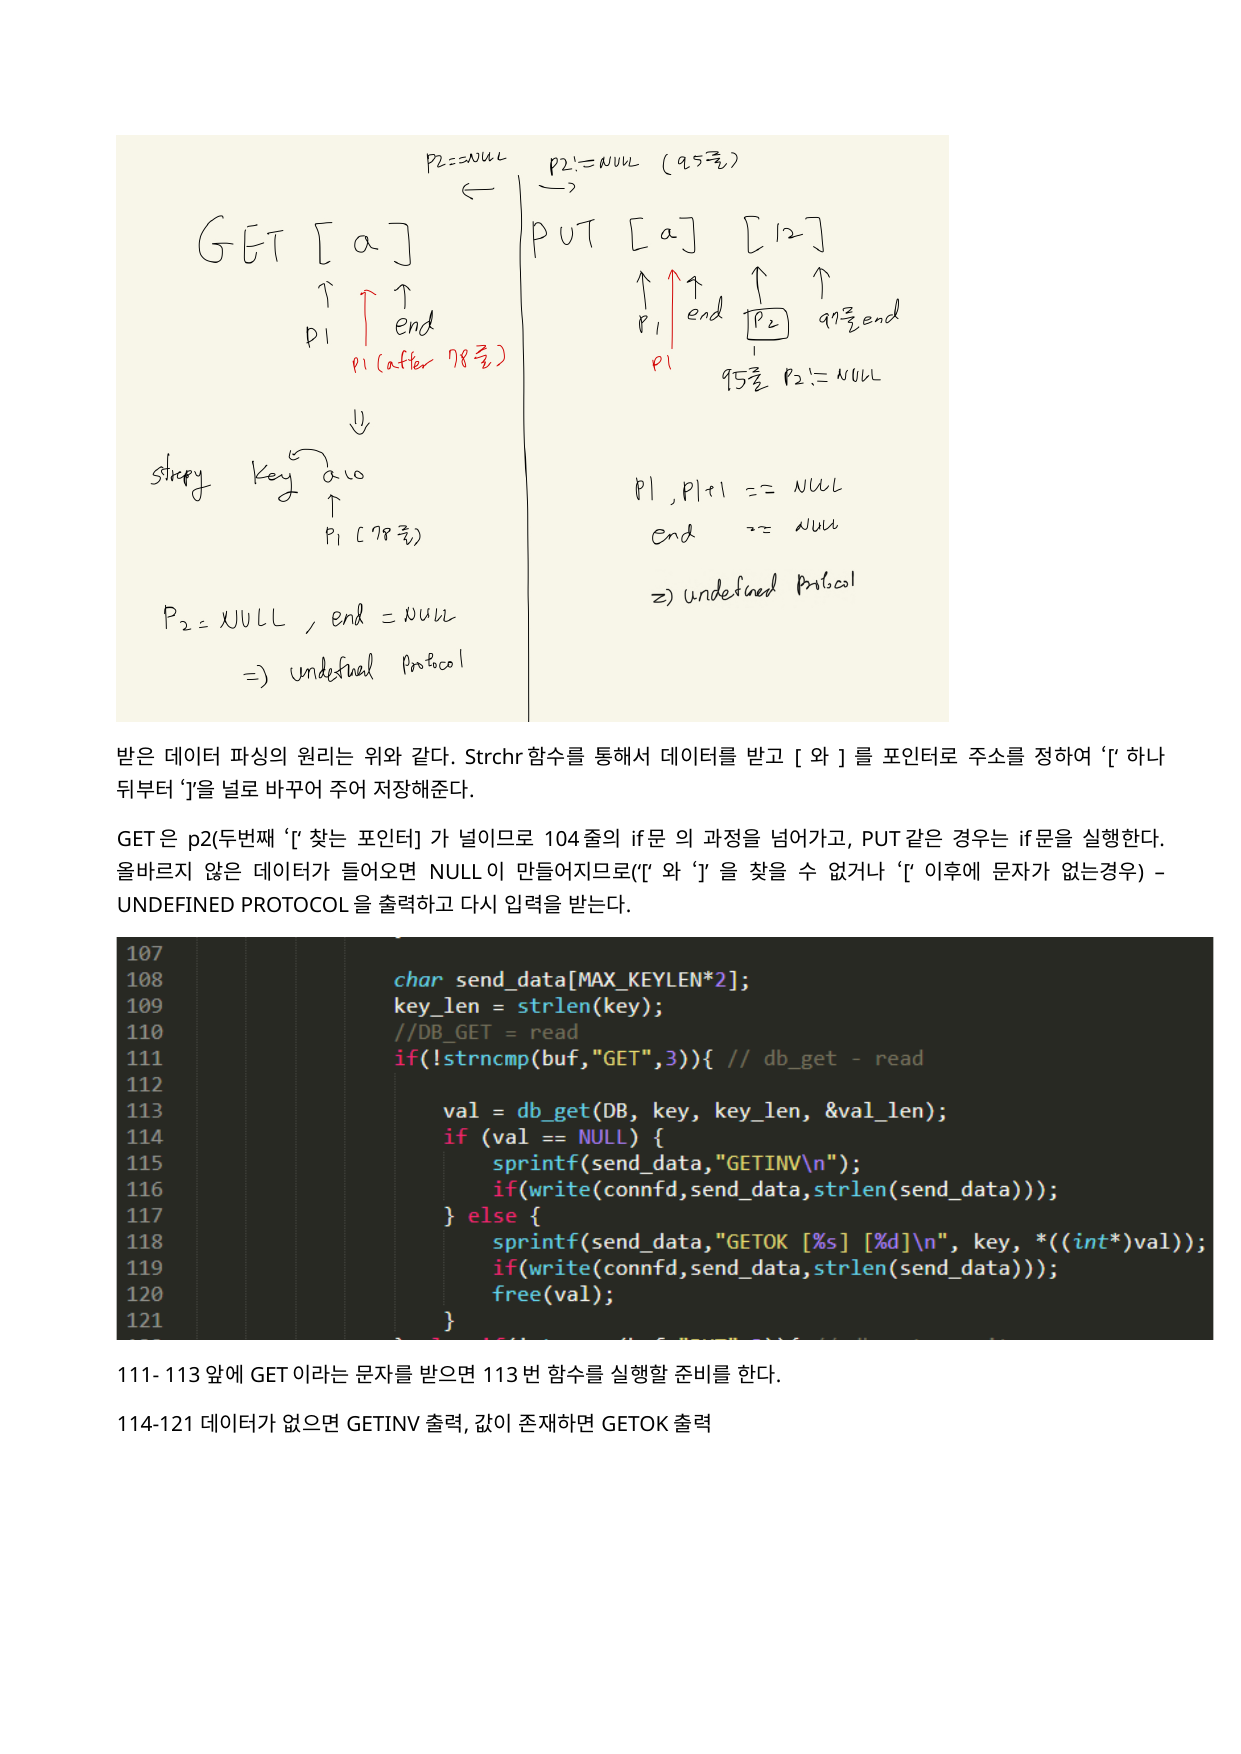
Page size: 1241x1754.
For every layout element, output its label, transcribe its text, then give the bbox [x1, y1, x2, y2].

text GET은 p2(두번째 ‘[‘ 찾는 포인터] 가 널이므로 104줄의 if문 의 과정을 넘어가고, PUT같은 경우는 if문을 실행한다. 올바르지 않은 데이터가 들어오면 NULL이 만들어지므로(‘[‘ 와 ‘]’ 을 찾을 수 없거나 ‘[‘ 이후에 문자가 없는경우) – UNDEFINED PROTOCOL을 출력하고 다시 입력을 받는다. [117, 822, 1165, 918]
text 114-121 데이터가 없으면 GETINV 출력, 값이 존재하면 GETOK 출력 [117, 1407, 1165, 1438]
picture [116, 937, 1214, 1340]
text 111- 113 앞에 GET이라는 문자를 받으면 113번 함수를 실행할 준비를 한다. [117, 1358, 1165, 1388]
text 받은 데이터 파싱의 원리는 위와 같다. Strchr함수를 통해서 데이터를 받고 [ 와 ] 를 포인터로 주소를 정하여 ‘[‘ 하나 뒤부터 ‘]’을 널로 바꾸어 주어 저장해준다. [117, 740, 1165, 803]
picture [116, 135, 949, 722]
